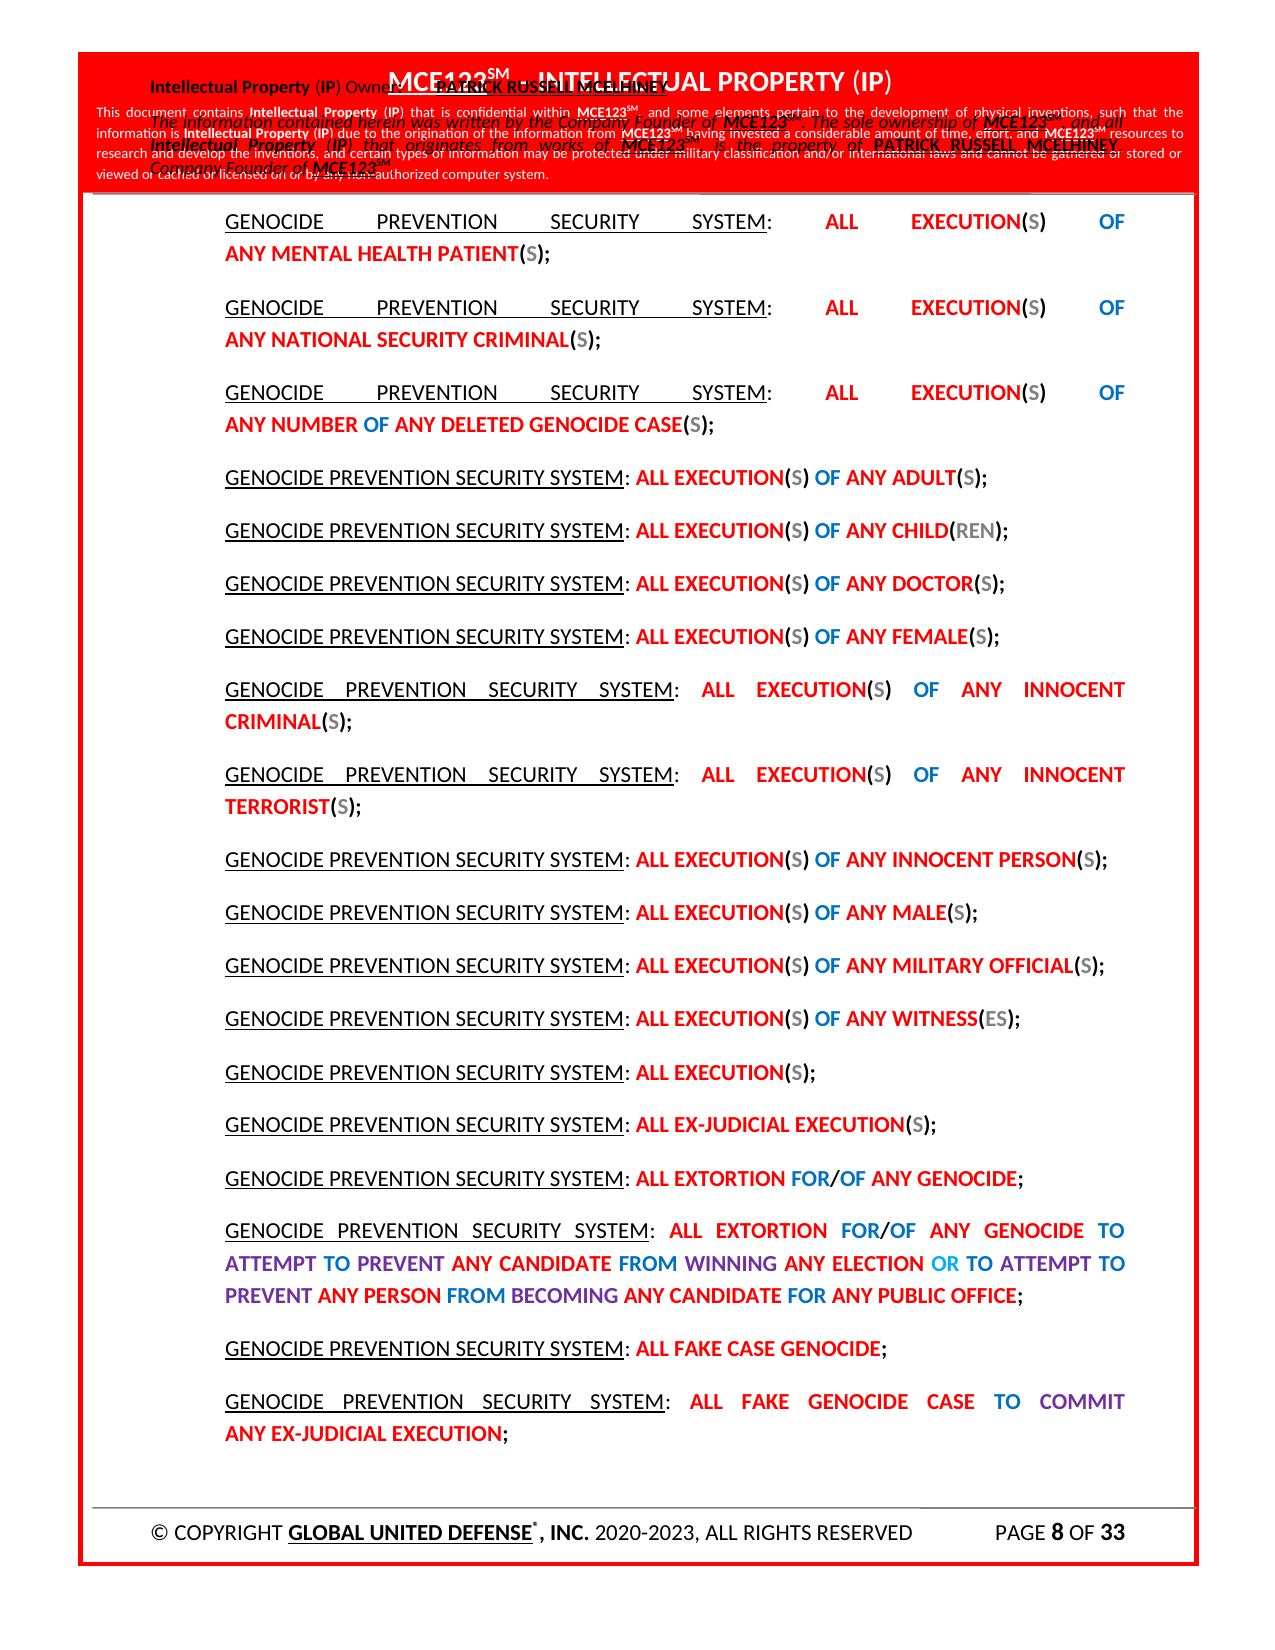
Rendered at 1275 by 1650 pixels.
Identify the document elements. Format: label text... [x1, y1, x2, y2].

text GENOCIDE PREVENTION SECURITY SYSTEM: ALL EXTORTION FOR/OF ANY GENOCIDE; [225, 1164, 1125, 1192]
text GENOCIDE PREVENTION SECURITY SYSTEM: ALL EXECUTION(S) OF ANY INNOCENT CRIMINAL(S); [225, 675, 1125, 735]
text GENOCIDE PREVENTION SECURITY SYSTEM: ALL EXECUTION(S) OF ANY MALE(S); [225, 898, 1125, 927]
text GENOCIDE PREVENTION SECURITY SYSTEM: ALL EXTORTION FOR/OF ANY GENOCIDE TO ATTEMPT TO PREVENT ANY CANDIDATE FROM WINNING ANY ELECTION OR TO ATTEMPT TO PREVENT ANY PERSON FROM BECOMING ANY CANDIDATE FOR ANY PUBLIC OFFICE; [225, 1217, 1125, 1309]
text GENOCIDE PREVENTION SECURITY SYSTEM: ALL EXECUTION(S) OF ANY WITNESS(ES); [225, 1004, 1125, 1033]
text GENOCIDE PREVENTION SECURITY SYSTEM: ALL EXECUTION(S) OF ANY FEMALE(S); [225, 622, 1125, 650]
text GENOCIDE PREVENTION SECURITY SYSTEM: ALL FAKE GENOCIDE CASE TO COMMIT ANY EX-JUDICIAL EXECUTION; [225, 1387, 1125, 1447]
text GENOCIDE PREVENTION SECURITY SYSTEM: ALL EX-JUDICIAL EXECUTION(S); [225, 1111, 1125, 1139]
text GENOCIDE PREVENTION SECURITY SYSTEM: ALL EXECUTION(S) OF ANY ADULT(S); [225, 463, 1125, 491]
text GENOCIDE PREVENTION SECURITY SYSTEM: ALL EXECUTION(S) OF ANY MENTAL HEALTH PATIENT(S); [225, 207, 1125, 268]
text GENOCIDE PREVENTION SECURITY SYSTEM: ALL EXECUTION(S); [225, 1058, 1125, 1086]
text GENOCIDE PREVENTION SECURITY SYSTEM: ALL EXECUTION(S) OF ANY MILITARY OFFICIAL(S); [225, 952, 1125, 979]
text GENOCIDE PREVENTION SECURITY SYSTEM: ALL EXECUTION(S) OF ANY DOCTOR(S); [225, 569, 1125, 597]
text GENOCIDE PREVENTION SECURITY SYSTEM: ALL EXECUTION(S) OF ANY INNOCENT PERSON(S); [225, 846, 1125, 873]
text GENOCIDE PREVENTION SECURITY SYSTEM: ALL EXECUTION(S) OF ANY NUMBER OF ANY DELETED GENOCIDE CASE(S); [225, 378, 1125, 438]
text GENOCIDE PREVENTION SECURITY SYSTEM: ALL FAKE CASE GENOCIDE; [225, 1334, 1125, 1362]
text GENOCIDE PREVENTION SECURITY SYSTEM: ALL EXECUTION(S) OF ANY CHILD(REN); [225, 516, 1125, 544]
text GENOCIDE PREVENTION SECURITY SYSTEM: ALL EXECUTION(S) OF ANY NATIONAL SECURITY CRIMINAL(S); [225, 293, 1125, 353]
text GENOCIDE PREVENTION SECURITY SYSTEM: ALL EXECUTION(S) OF ANY INNOCENT TERRORIST(S); [225, 760, 1125, 821]
